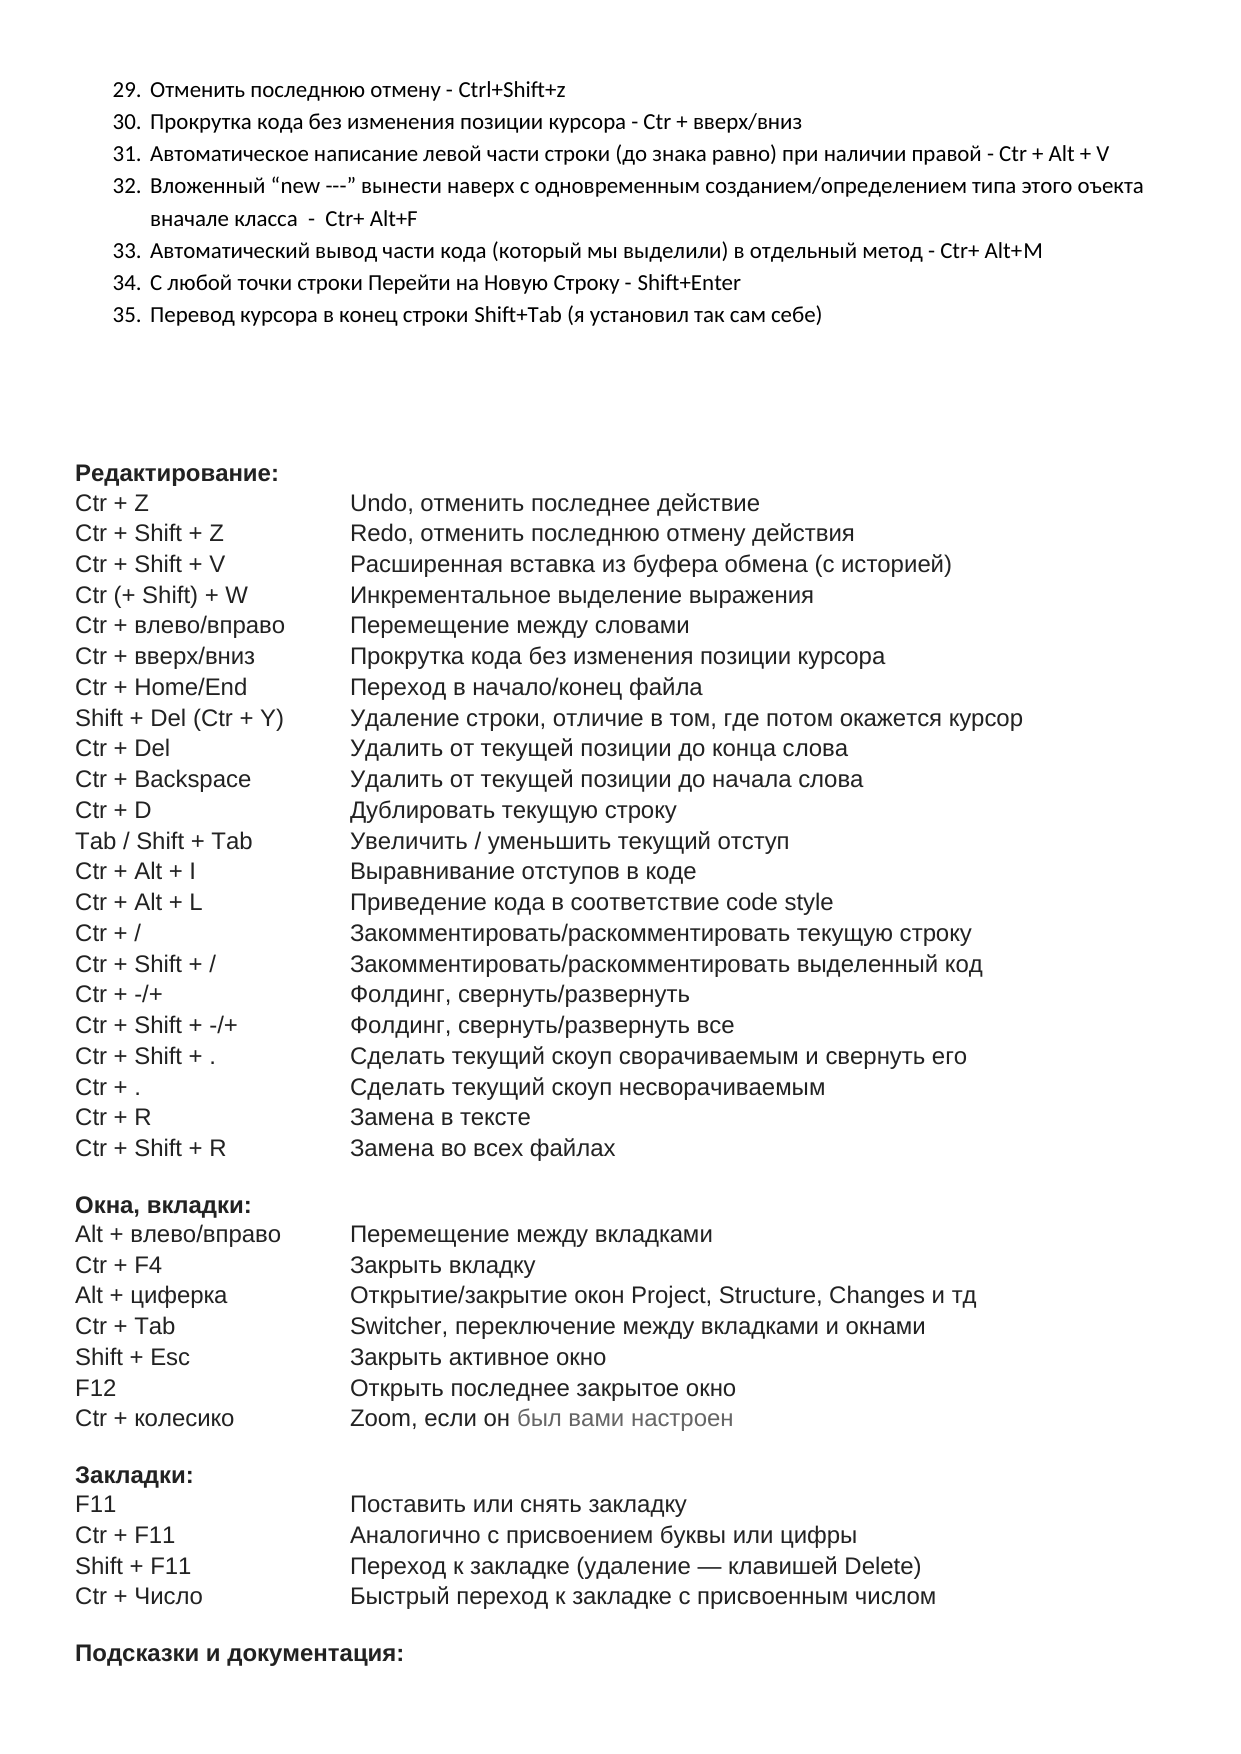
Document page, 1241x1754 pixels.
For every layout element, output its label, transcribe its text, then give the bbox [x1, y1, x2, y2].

table_cell Сделать текущий скоуп несворачиваемым [348, 1071, 1164, 1102]
table_cell Закомментировать/раскомментировать выделенный код [348, 948, 1164, 979]
table_cell Ctr + Shift + / [74, 948, 348, 979]
table_cell Открыть последнее закрытое окно [348, 1372, 1164, 1403]
table_cell Прокрутка кода без изменения позиции курсора [348, 641, 1164, 671]
table_cell Увеличить / уменьшить текущий отступ [348, 825, 1164, 856]
table_cell Удаление строки, отличие в том, где потом окажется курсор [348, 702, 1164, 733]
table_cell Shift + F11 [74, 1550, 348, 1581]
list Прокрутка кода без изменения позиции курсора - Ctr + вверх/вниз [112, 107, 1165, 135]
table_cell Дублировать текущую строку [348, 794, 1164, 825]
list Автоматическое написание левой части строки (до знака равно) при наличии правой - Ctr + Alt + V [112, 139, 1165, 167]
table_header Undo, отменить последнее действие [348, 487, 1164, 518]
text Подсказки и документация: [75, 1639, 1165, 1667]
table_cell Ctr + Shift + . [74, 1040, 348, 1071]
table_cell Ctr + Shift + -/+ [74, 1009, 348, 1040]
table_cell F12 [74, 1372, 348, 1403]
table_cell Замена во всех файлах [348, 1132, 1164, 1163]
table_cell Ctr + Alt + I [74, 856, 348, 886]
table_cell Закомментировать/раскомментировать текущую строку [348, 917, 1164, 948]
table_cell Ctr + Shift + R [74, 1132, 348, 1163]
table_cell Ctr + Shift + V [74, 549, 348, 579]
table_cell Приведение кода в соответствие code style [348, 886, 1164, 917]
table_cell Открытие/закрытие окон Project, Structure, Changes и тд [348, 1280, 1164, 1310]
table_cell Ctr + Home/End [74, 671, 348, 702]
list Перевод курсора в конец строки Shift+Tab (я установил так сам себе) [112, 300, 1165, 328]
table_cell Ctr (+ Shift) + W [74, 579, 348, 610]
table_cell Удалить от текущей позиции до начала слова [348, 764, 1164, 794]
table_cell Расширенная вставка из буфера обмена (с историей) [348, 549, 1164, 579]
table_cell Alt + циферка [74, 1280, 348, 1310]
table_cell Ctr + Shift + Z [74, 518, 348, 548]
table_cell Redo, отменить последнюю отмену действия [348, 518, 1164, 548]
text Закладки: [75, 1461, 1165, 1488]
text Редактирование: [75, 459, 1165, 487]
table_cell Переход к закладке (удаление — клавишей Delete) [348, 1550, 1164, 1581]
table_cell Удалить от текущей позиции до конца слова [348, 733, 1164, 763]
table_header F11 [74, 1489, 348, 1519]
table_cell Ctr + R [74, 1102, 348, 1132]
table_cell Инкрементальное выделение выражения [348, 579, 1164, 610]
table_header Поставить или снять закладку [348, 1489, 1164, 1519]
table_cell Переход в начало/конец файла [348, 671, 1164, 702]
table_cell Ctr + Tab [74, 1310, 348, 1341]
table_header Ctr + Z [74, 487, 348, 518]
list Вложенный “new ---” вынести наверх с одновременным созданием/определением типа этого оъекта вначале класса - Ctr+ Alt+F [112, 172, 1165, 232]
table_cell Ctr + . [74, 1071, 348, 1102]
list С любой точки строки Перейти на Новую Строку - Shift+Enter [112, 268, 1165, 296]
table_cell Ctr + Backspace [74, 764, 348, 794]
table_cell Аналогично с присвоением буквы или цифры [348, 1519, 1164, 1550]
table_cell Закрыть вкладку [348, 1249, 1164, 1280]
table_header Перемещение между вкладками [348, 1218, 1164, 1249]
table_cell Замена в тексте [348, 1102, 1164, 1132]
list Отменить последнюю отмену - Ctrl+Shift+z [112, 75, 1165, 103]
table_cell Закрыть активное окно [348, 1341, 1164, 1372]
table_cell Switcher, переключение между вкладками и окнами [348, 1310, 1164, 1341]
list Автоматический вывод части кода (который мы выделили) в отдельный метод - Ctr+ Alt+M [112, 236, 1165, 264]
table_cell Ctr + Del [74, 733, 348, 763]
table_cell Ctr + колесико [74, 1403, 348, 1433]
table_cell Быстрый переход к закладке с присвоенным числом [348, 1581, 1164, 1611]
table_cell Ctr + Число [74, 1581, 348, 1611]
table_cell Ctr + вверх/вниз [74, 641, 348, 671]
table_cell Ctr + -/+ [74, 979, 348, 1009]
table_cell Фолдинг, свернуть/развернуть все [348, 1009, 1164, 1040]
table_cell Ctr + влево/вправо [74, 610, 348, 641]
table_cell Фолдинг, свернуть/развернуть [348, 979, 1164, 1009]
table_cell Ctr + / [74, 917, 348, 948]
table_cell Сделать текущий скоуп сворачиваемым и свернуть его [348, 1040, 1164, 1071]
table_cell Shift + Del (Ctr + Y) [74, 702, 348, 733]
table_cell Zoom, если он был вами настроен [348, 1403, 1164, 1433]
table_cell Выравнивание отступов в коде [348, 856, 1164, 886]
table_cell Ctr + F11 [74, 1519, 348, 1550]
table_cell Ctr + D [74, 794, 348, 825]
table_cell Перемещение между словами [348, 610, 1164, 641]
table_cell Ctr + F4 [74, 1249, 348, 1280]
table_cell Ctr + Alt + L [74, 886, 348, 917]
table_cell Shift + Esc [74, 1341, 348, 1372]
text Окна, вкладки: [75, 1191, 1165, 1218]
table_header Alt + влево/вправо [74, 1218, 348, 1249]
table_cell Tab / Shift + Tab [74, 825, 348, 856]
